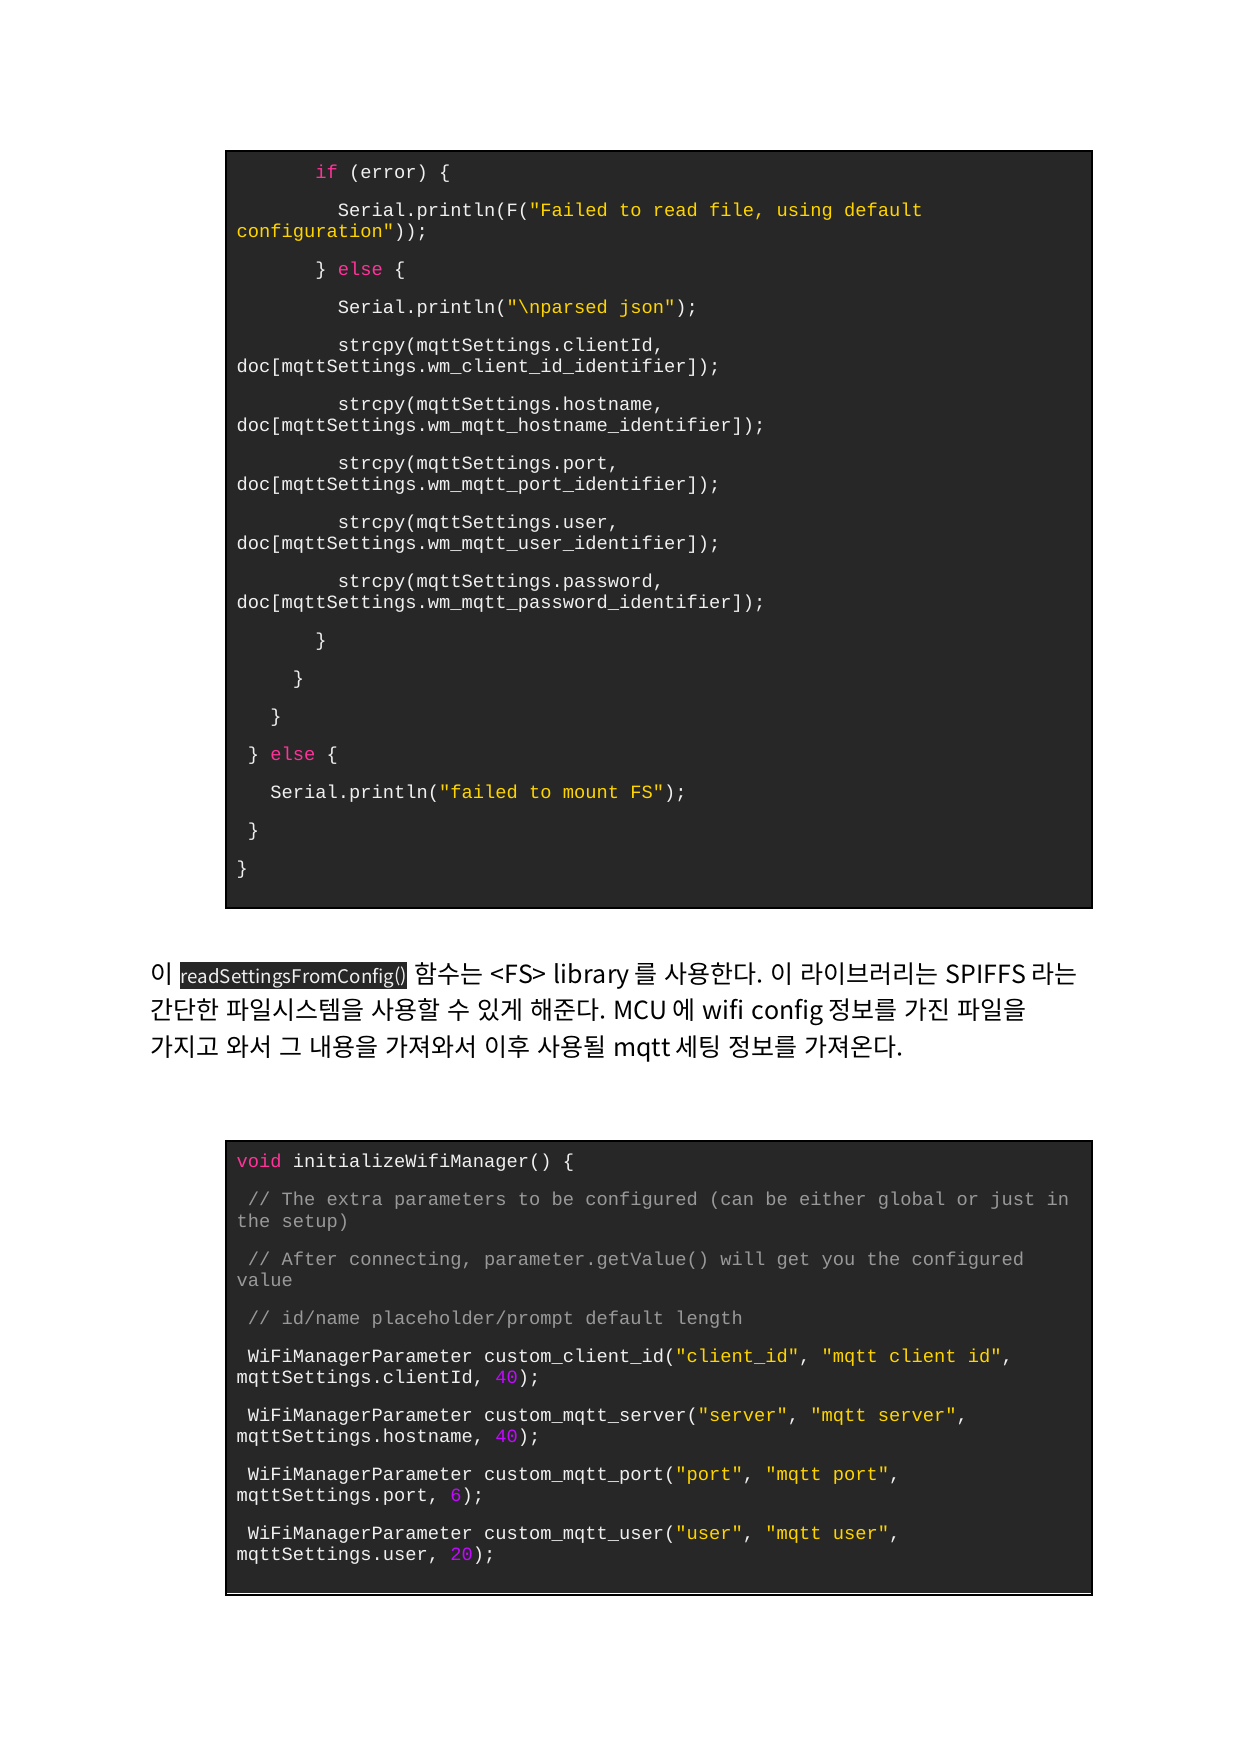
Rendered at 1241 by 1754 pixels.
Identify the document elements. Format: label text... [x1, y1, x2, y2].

text 이 readSettingsFromConfig() 함수는 <FS> library를 사용한다. 이 라이브러리는 SPIFFS라는 간단한 파일시스템을 사용할 수 있게 해준다. MCU에 wifi config정보를 가진 파일을 가지고 와서 그 내용을 가져와서 이후 사용될 mqtt세팅 정보를 가져온다. [150, 954, 1090, 1063]
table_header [227, 152, 1091, 907]
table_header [227, 1142, 1091, 1593]
